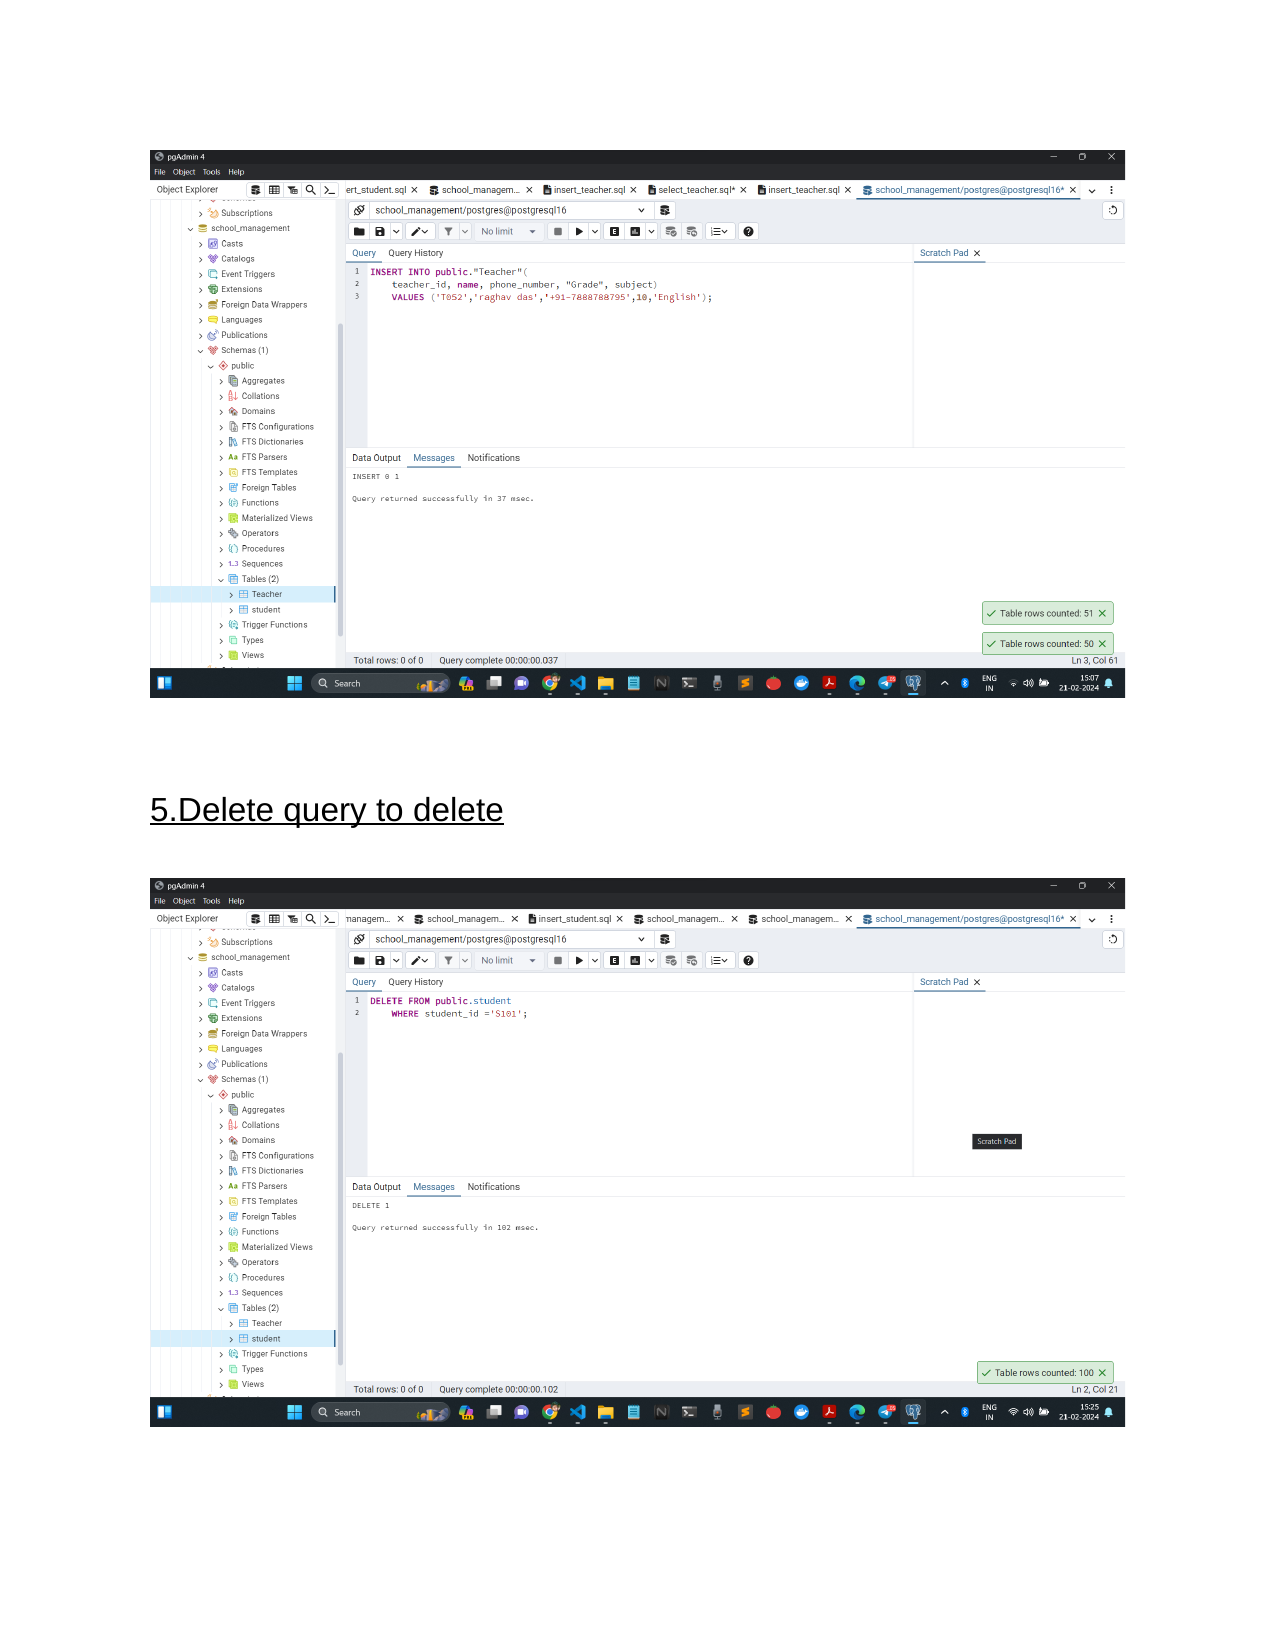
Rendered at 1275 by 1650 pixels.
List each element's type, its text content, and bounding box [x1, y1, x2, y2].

text 5.Delete query to delete [150, 790, 1125, 828]
picture [150, 878, 1125, 1427]
picture [150, 150, 1125, 698]
